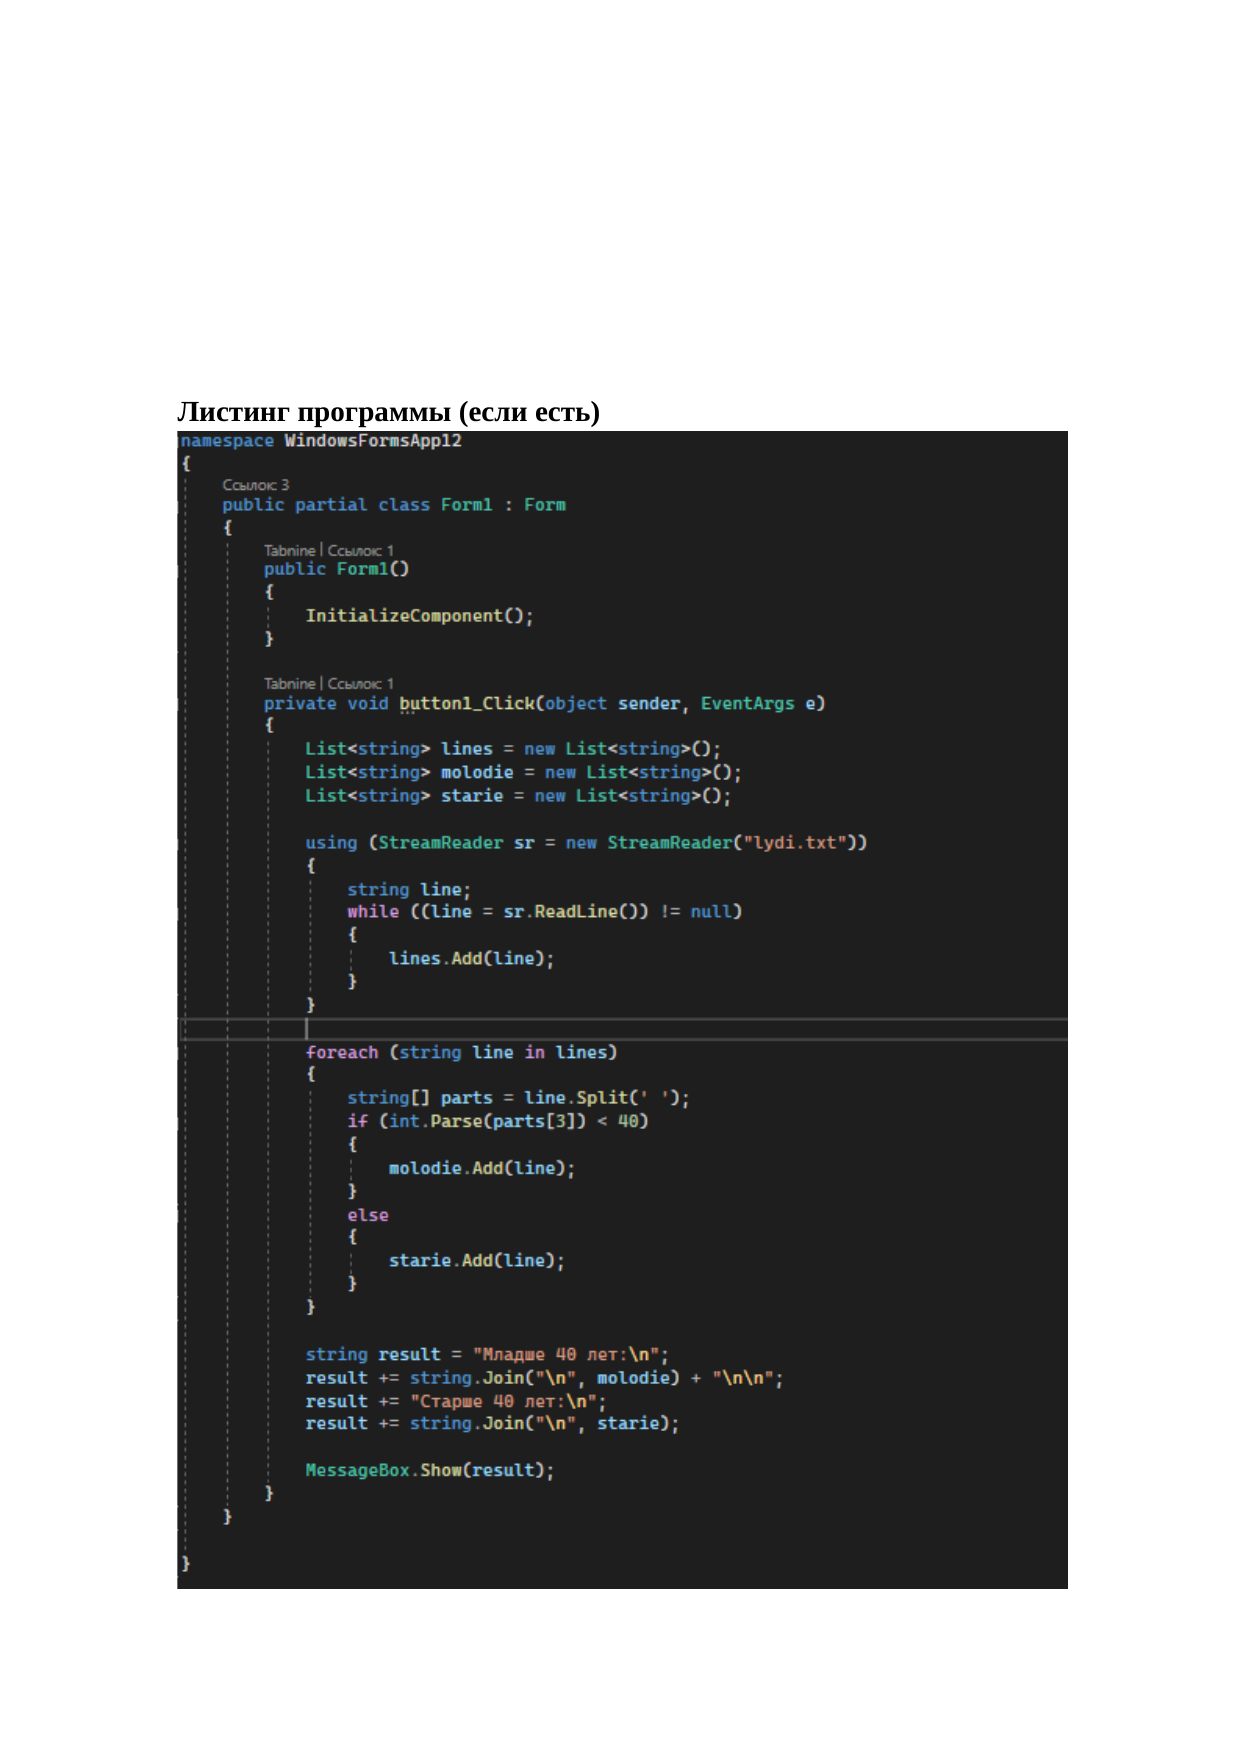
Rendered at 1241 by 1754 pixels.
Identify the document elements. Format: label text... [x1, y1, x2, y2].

picture [177, 431, 1068, 1589]
